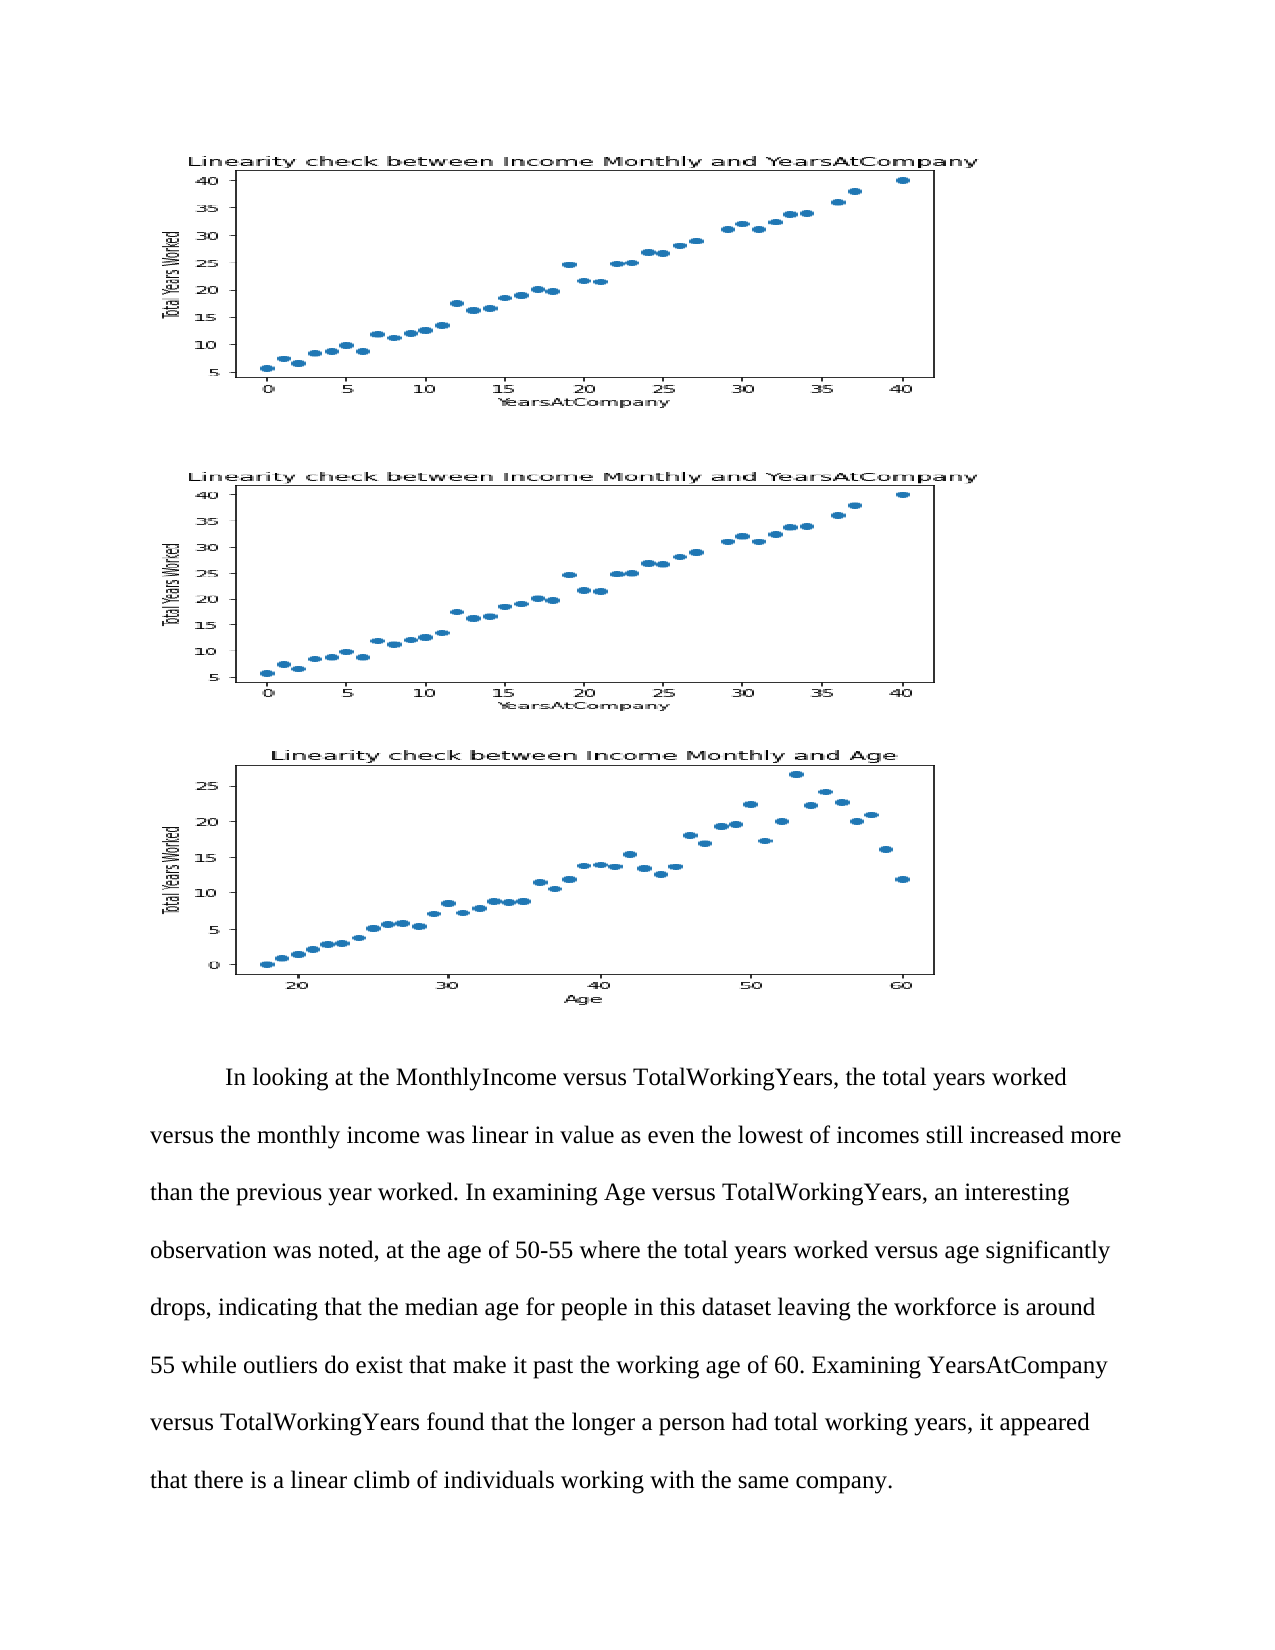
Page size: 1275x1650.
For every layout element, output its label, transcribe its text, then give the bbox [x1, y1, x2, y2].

picture [150, 150, 994, 413]
picture [150, 465, 994, 716]
text In looking at the MonthlyIncome versus TotalWorkingYears, the total years worked versus the monthly income was linear in value as even the lowest of incomes still increased more than the previous year worked. In examining Age versus TotalWorkingYears, an interesting observation was noted, at the age of 50-55 where the total years worked versus age significantly drops, indicating that the median age for people in this dataset leaving the workforce is around 55 while outliers do exist that make it past the working age of 60. Examining YearsAtCompany versus TotalWorkingYears found that the longer a person had total working years, it appeared that there is a linear climb of individuals working with the same company. [150, 1062, 1125, 1493]
picture [150, 743, 946, 1010]
